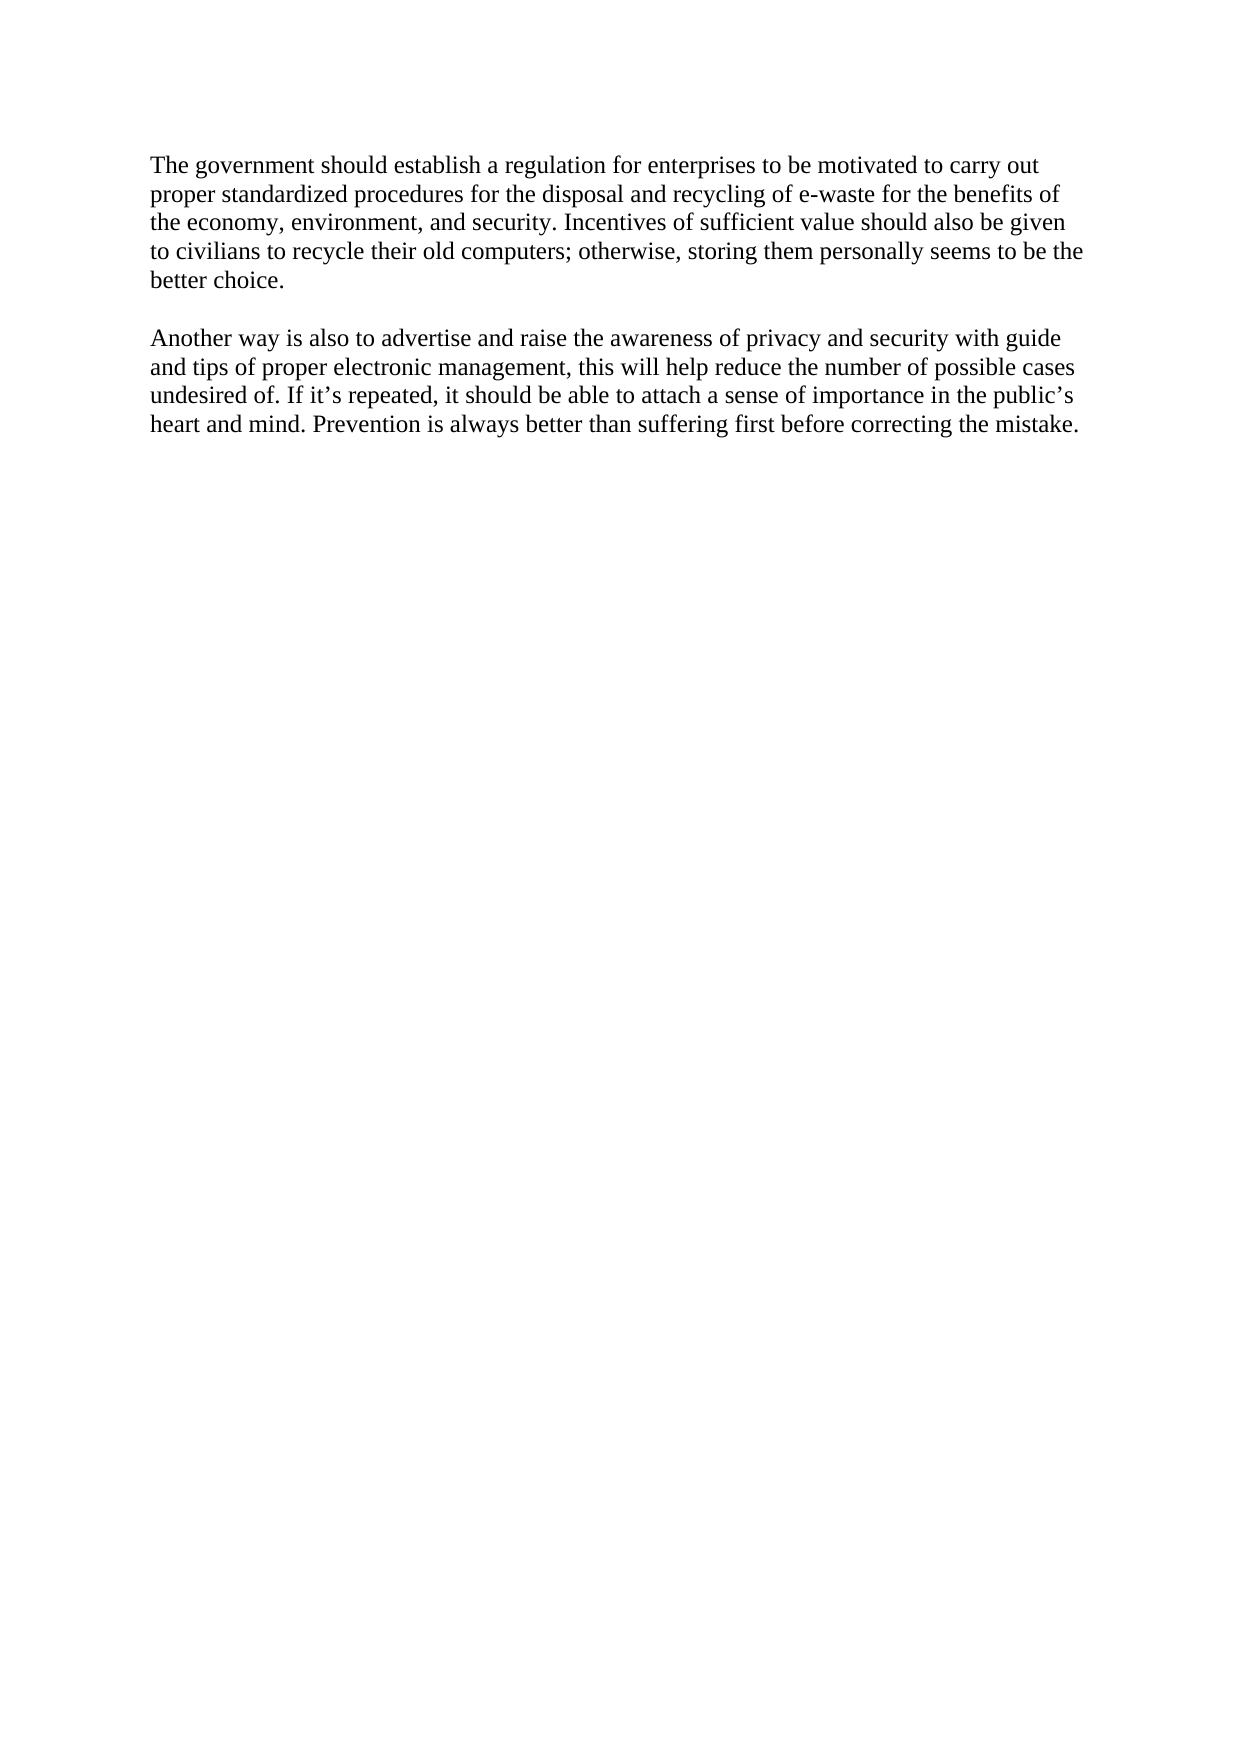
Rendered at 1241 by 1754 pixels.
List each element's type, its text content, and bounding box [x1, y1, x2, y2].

text Another way is also to advertise and raise the awareness of privacy and security with guide and tips of proper electronic management, this will help reduce the number of possible cases undesired of. If it’s repeated, it should be able to attach a sense of importance in the public’s heart and mind. Prevention is always better than suffering first before correcting the mistake. [150, 323, 1090, 438]
text The government should establish a regulation for enterprises to be motivated to carry out proper standardized procedures for the disposal and recycling of e-waste for the benefits of the economy, environment, and security. Incentives of sufficient value should also be given to civilians to recycle their old computers; otherwise, storing them personally seems to be the better choice. [150, 150, 1090, 294]
